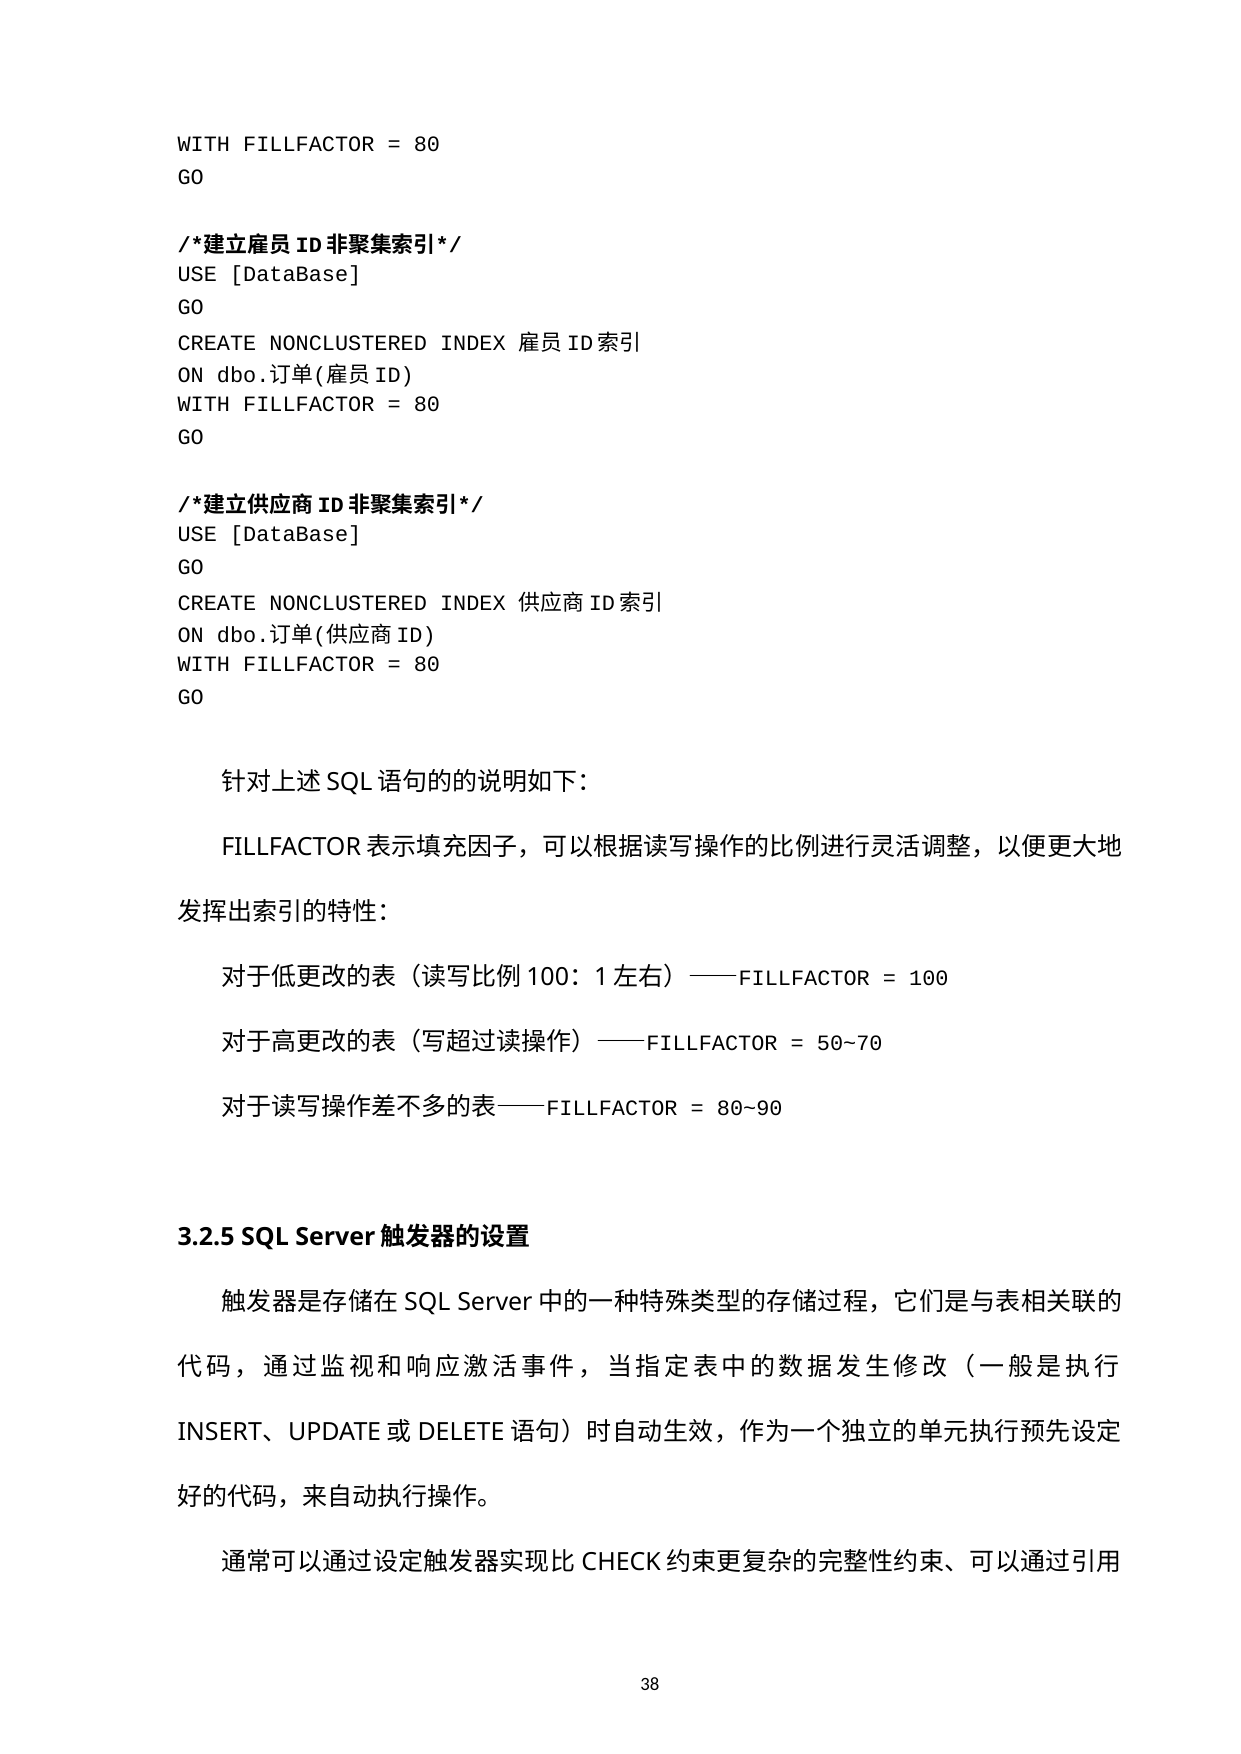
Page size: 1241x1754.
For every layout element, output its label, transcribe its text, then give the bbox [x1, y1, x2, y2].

text WITH FILLFACTOR = 80 [177, 129, 1122, 162]
text ON dbo.订单(雇员ID) [177, 357, 1122, 389]
text GO [177, 552, 1122, 584]
text CREATE NONCLUSTERED INDEX 雇员ID索引 [177, 324, 1122, 357]
list FILLFACTOR表示填充因子，可以根据读写操作的比例进行灵活调整，以便更大地发挥出索引的特性： [177, 812, 1122, 942]
text GO [177, 292, 1122, 324]
text ON dbo.订单(供应商ID) [177, 617, 1122, 649]
text 3.2.5 SQL Server触发器的设置 [177, 1202, 1122, 1267]
list 对于低更改的表（读写比例100：1左右）——FILLFACTOR = 100 [177, 942, 1122, 1007]
text 针对上述SQL语句的的说明如下： [177, 747, 1122, 812]
list 对于读写操作差不多的表——FILLFACTOR = 80~90 [177, 1072, 1122, 1137]
text GO [177, 162, 1122, 194]
text WITH FILLFACTOR = 80 [177, 389, 1122, 422]
text USE [DataBase] [177, 519, 1122, 552]
text /*建立供应商ID非聚集索引*/ [177, 487, 1122, 519]
text /*建立雇员ID非聚集索引*/ [177, 227, 1122, 259]
list 对于高更改的表（写超过读操作）——FILLFACTOR = 50~70 [177, 1007, 1122, 1072]
text USE [DataBase] [177, 259, 1122, 292]
text GO [177, 682, 1122, 714]
text GO [177, 422, 1122, 454]
text WITH FILLFACTOR = 80 [177, 649, 1122, 682]
text CREATE NONCLUSTERED INDEX 供应商ID索引 [177, 584, 1122, 617]
list 触发器是存储在SQL Server中的一种特殊类型的存储过程，它们是与表相关联的代码，通过监视和响应激活事件，当指定表中的数据发生修改（一般是执行INSERT、UPDATE或DELETE语句）时自动生效，作为一个独立的单元执行预先设定好的代码，来自动执行操作。 [177, 1267, 1122, 1527]
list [177, 1527, 1122, 1592]
